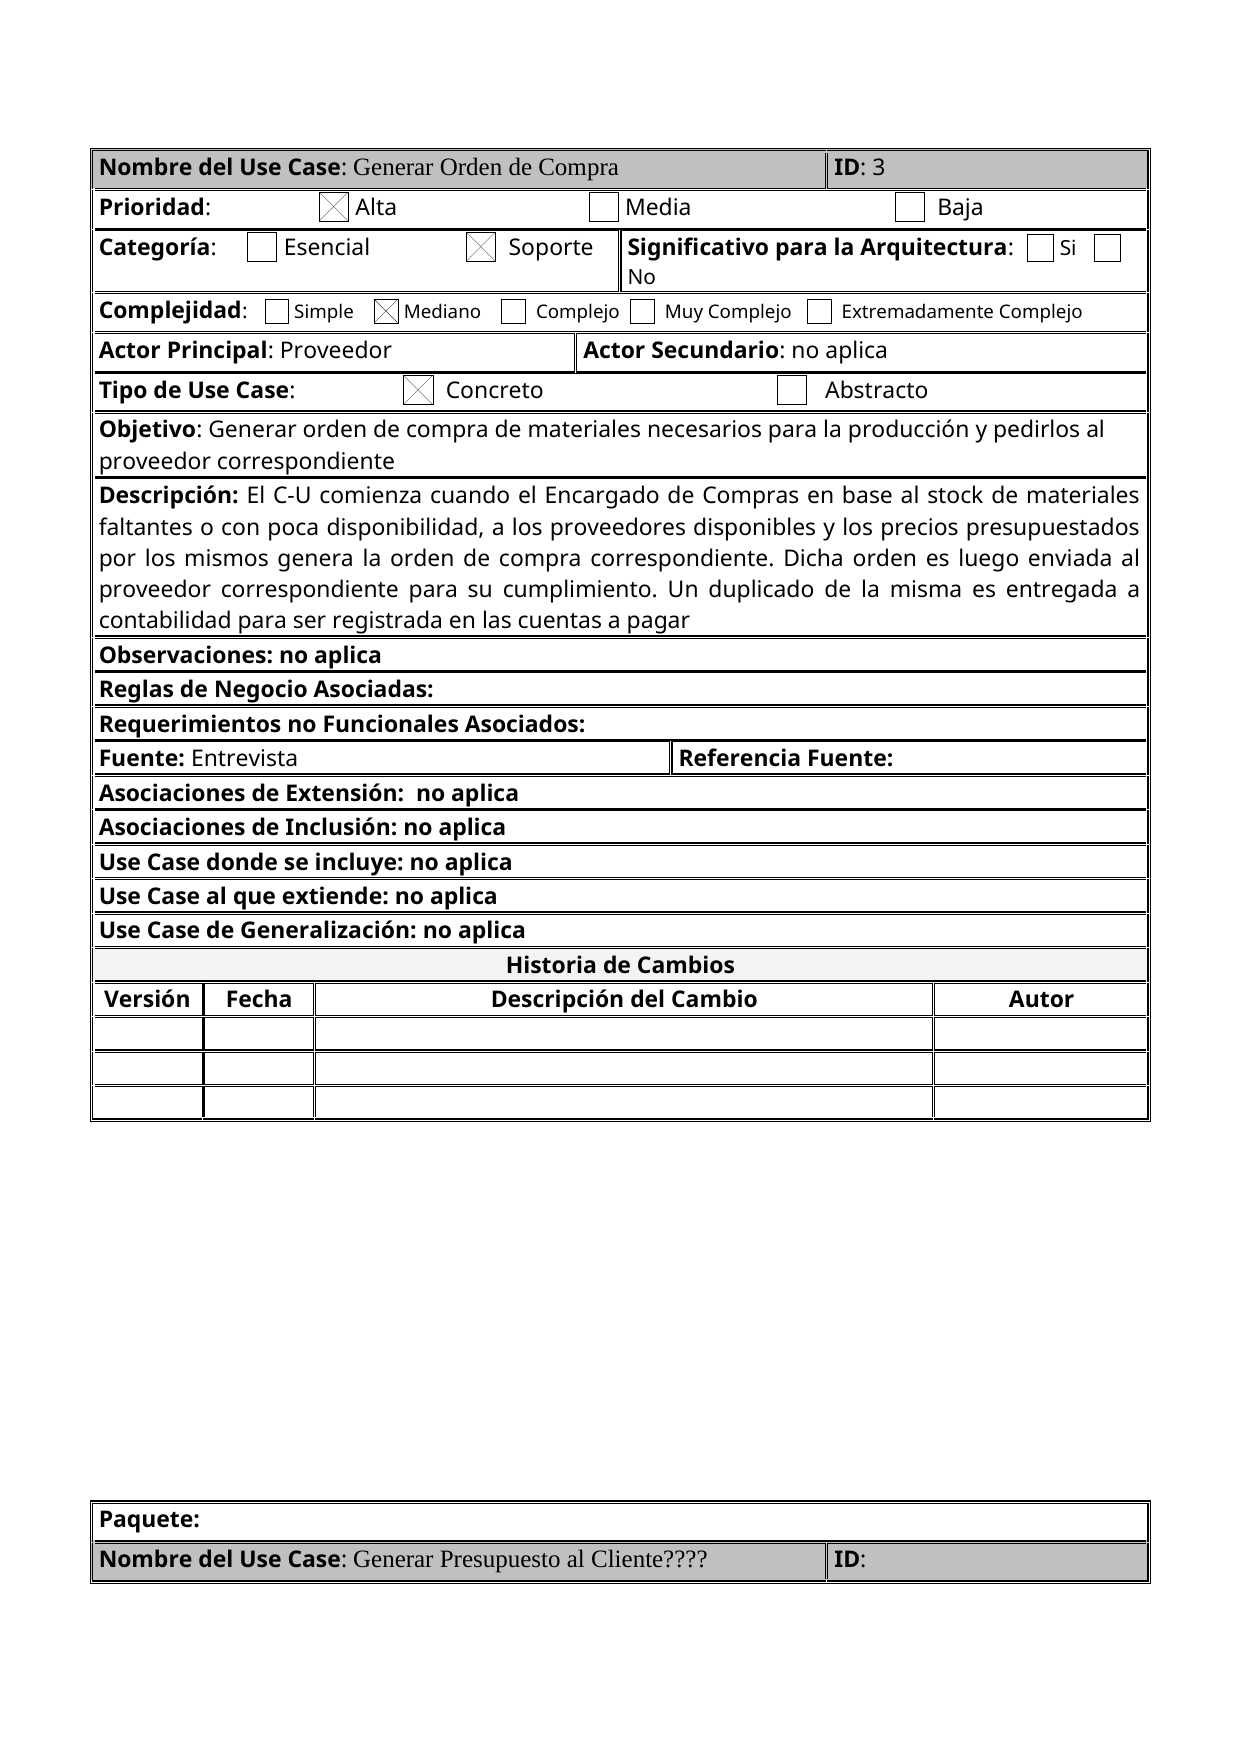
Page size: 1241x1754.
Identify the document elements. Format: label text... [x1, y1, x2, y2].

table_cell Fecha [205, 984, 313, 1015]
table_cell Referencia Fuente: [673, 739, 1147, 773]
table_cell Objetivo: Generar orden de compra de materiales necesarios para la producción y pedirlos al proveedor correspondiente [93, 410, 1148, 476]
table_cell Use Case al que extiende: no aplica [91, 877, 1149, 911]
table_cell [316, 1018, 932, 1049]
table_cell Versión [93, 980, 202, 1015]
table_cell [91, 1084, 203, 1118]
table_cell Actor Principal: Proveedor [91, 331, 576, 371]
table_cell [203, 1087, 315, 1118]
table_cell [316, 1053, 932, 1084]
table_cell Use Case de Generalización: no aplica [93, 911, 1148, 946]
table_cell Tipo de Use Case: Concreto Abstracto [93, 371, 1147, 410]
table_cell Fuente: Entrevista [93, 739, 669, 773]
table_cell Nombre del Use Case: Generar Orden de Compra [93, 151, 827, 188]
table_cell Asociaciones de Extensión: no aplica [93, 773, 1148, 808]
table_cell Autor [935, 980, 1148, 1015]
table_cell [315, 1087, 934, 1118]
table_cell Significativo para la Arquitectura: Si No [622, 228, 1149, 291]
table_cell Requerimientos no Funcionales Asociados: [93, 704, 1148, 739]
table_cell [205, 1018, 313, 1049]
table_cell Use Case donde se incluye: no aplica [93, 842, 1148, 877]
table_cell Descripción: El C-U comienza cuando el Encargado de Compras en base al stock de materiales faltantes o con poca disponibilidad, a los proveedores disponibles y los precios presupuestados por los mismos genera la orden de compra correspondiente. Dicha orden es luego enviada al proveedor correspondiente para su cumplimiento. Un duplicado de la misma es entregada a contabilidad para ser registrada en las cuentas a pagar [93, 476, 1147, 635]
table_cell Categoría: Esencial Soporte [91, 228, 618, 291]
table_cell [935, 1049, 1148, 1084]
table_cell Historia de Cambios [91, 946, 1149, 980]
table_cell [93, 1049, 202, 1084]
table_cell [91, 1015, 203, 1049]
table_cell Prioridad: Alta Media Baja [91, 188, 1149, 228]
table_cell [205, 1053, 313, 1084]
table_cell Reglas de Negocio Asociadas: [93, 670, 1147, 704]
table_cell Descripción del Cambio [316, 984, 932, 1015]
table_cell ID: 3 [827, 151, 1147, 188]
table_cell [934, 1084, 1149, 1118]
table_cell [934, 1015, 1149, 1049]
table_cell ID: [827, 1540, 1148, 1580]
table_header Paquete: [93, 1504, 1147, 1540]
table_cell Actor Secundario: no aplica [576, 331, 1149, 371]
table_cell Nombre del Use Case: Generar Presupuesto al Cliente???? [93, 1540, 827, 1580]
table_cell Complejidad: Simple Mediano Complejo Muy Complejo Extremadamente Complejo [91, 291, 1149, 331]
table_cell Asociaciones de Inclusión: no aplica [91, 808, 1149, 842]
table_cell Observaciones: no aplica [93, 635, 1148, 670]
